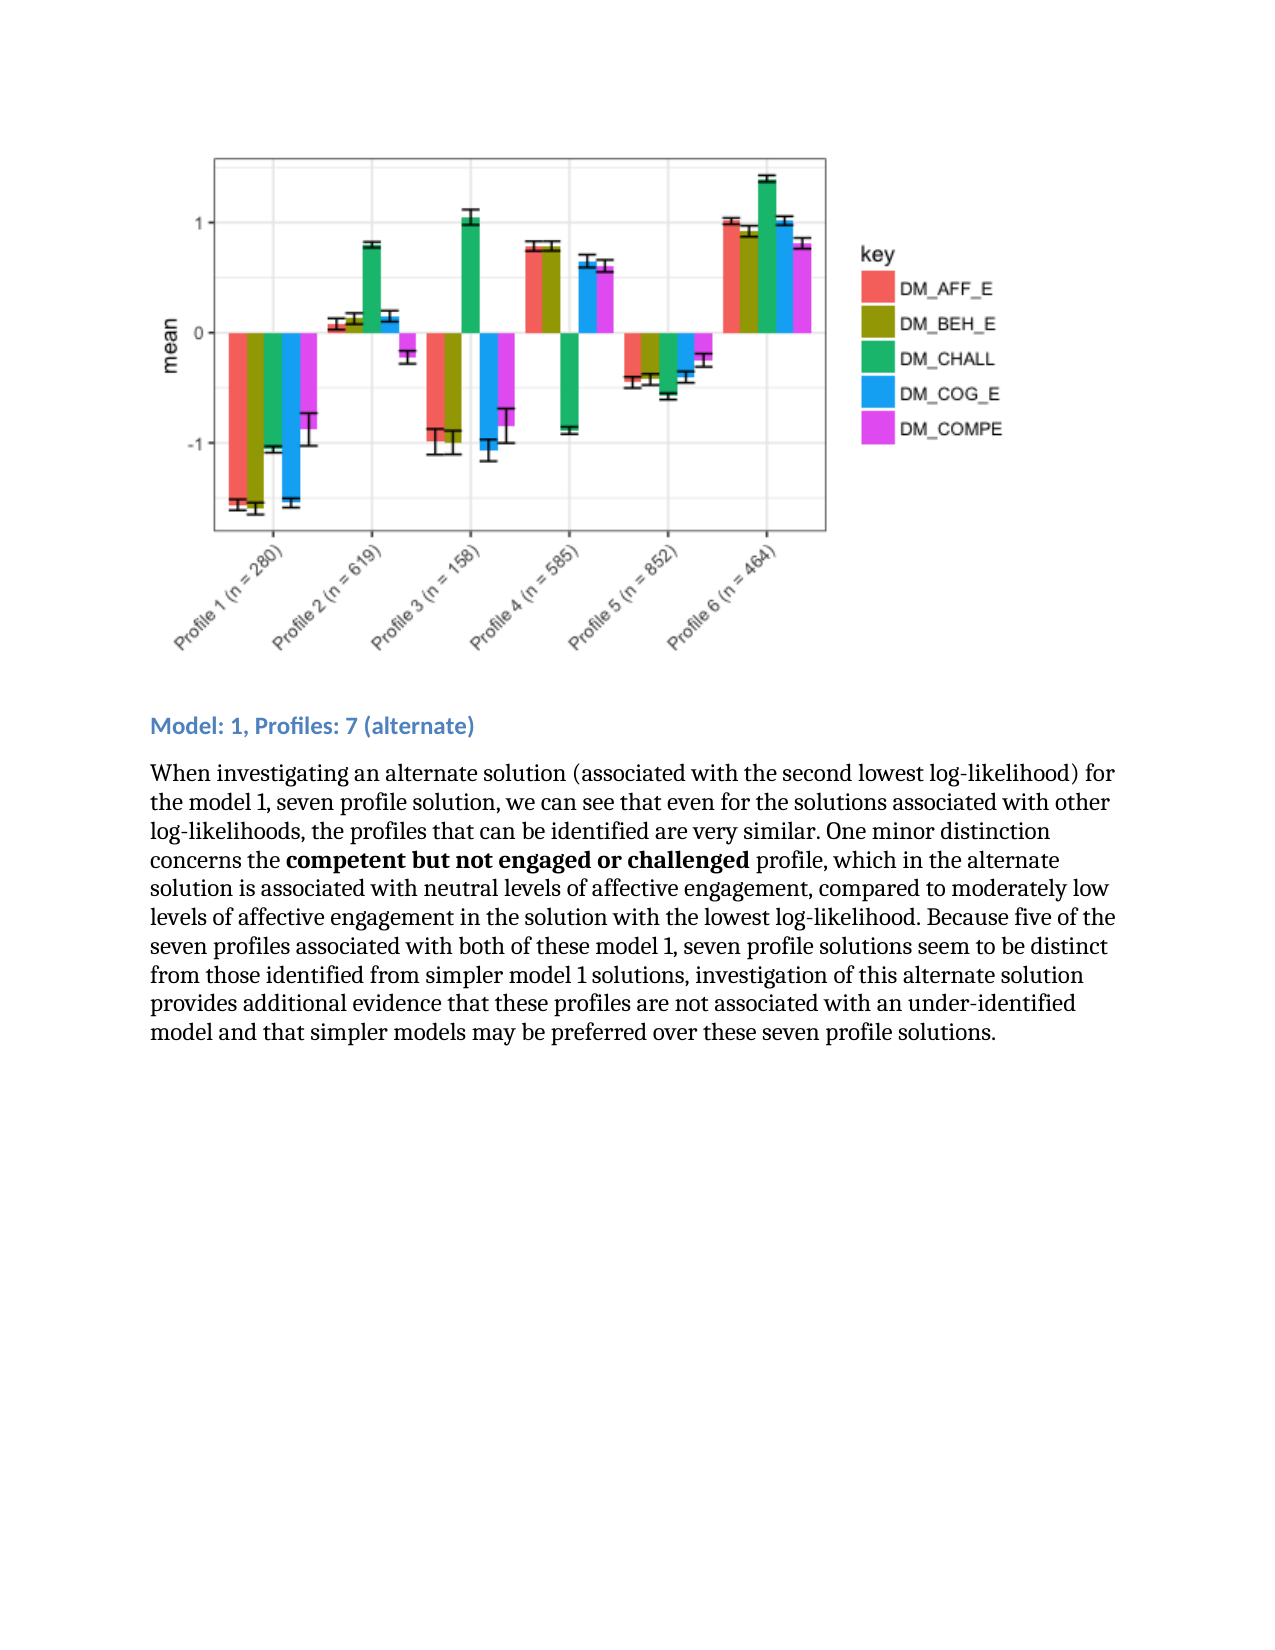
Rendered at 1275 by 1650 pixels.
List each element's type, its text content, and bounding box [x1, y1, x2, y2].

text When investigating an alternate solution (associated with the second lowest log-likelihood) for the model 1, seven profile solution, we can see that even for the solutions associated with other log-likelihoods, the profiles that can be identified are very similar. One minor distinction concerns the competent but not engaged or challenged profile, which in the alternate solution is associated with neutral levels of affective engagement, compared to moderately low levels of affective engagement in the solution with the lowest log-likelihood. Because five of the seven profiles associated with both of these model 1, seven profile solutions seem to be distinct from those identified from simpler model 1 solutions, investigation of this alternate solution provides additional evidence that these profiles are not associated with an under-identified model and that simpler models may be preferred over these seven profile solutions. [150, 759, 1125, 1047]
subtitle Model: 1, Profiles: 7 (alternate) [150, 710, 1125, 741]
picture [150, 150, 1025, 690]
